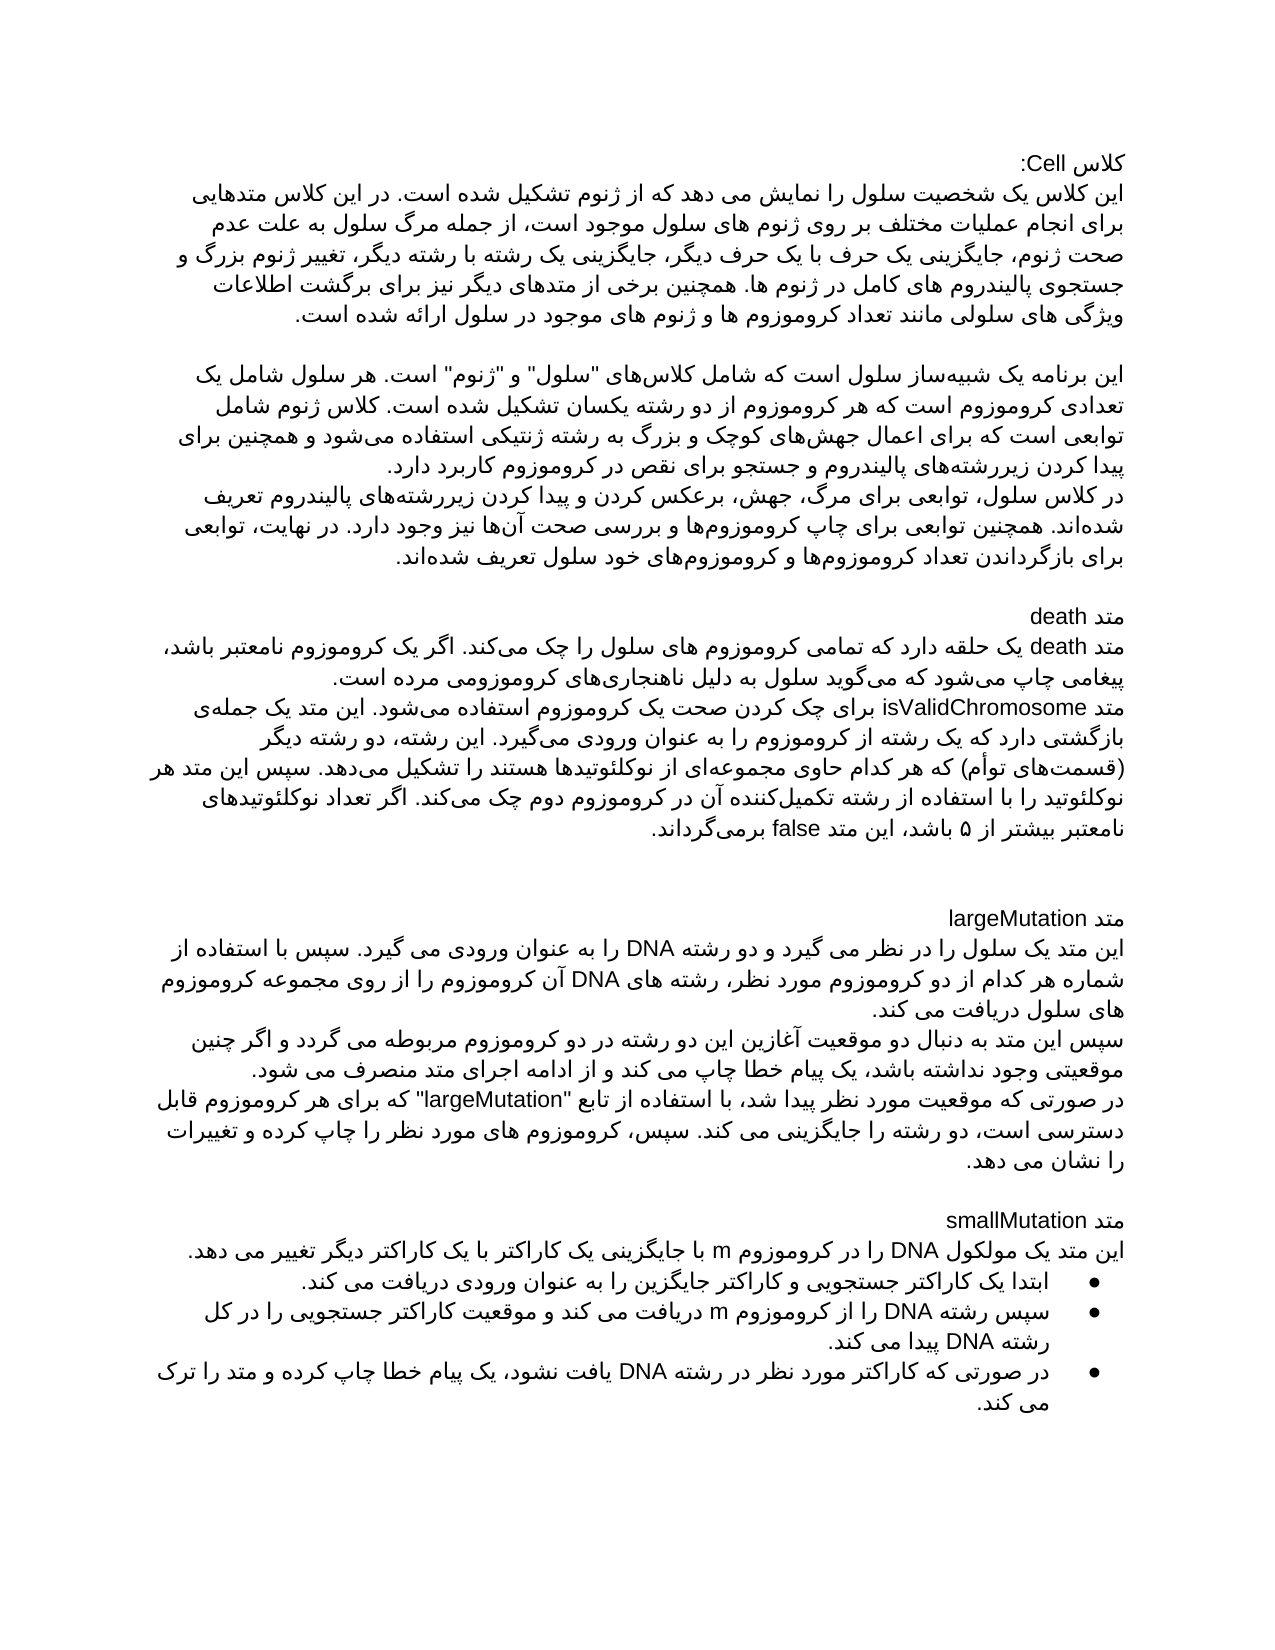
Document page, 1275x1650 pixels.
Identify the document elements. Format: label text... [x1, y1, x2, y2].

text متد death یک حلقه دارد که تمامی کروموزوم های سلول را چک می‌کند. اگر یک کروموزوم نامعتبر باشد، پیغامی چاپ می‌شود که می‌گوید سلول به دلیل ناهنجاری‌های کروموزومی مرده است. [150, 633, 1125, 690]
text این کلاس یک شخصیت سلول را نمایش می دهد که از ژنوم تشکیل شده است. در این کلاس متدهایی برای انجام عملیات مختلف بر روی ژنوم های سلول موجود است، از جمله مرگ سلول به علت عدم صحت ژنوم، جایگزینی یک حرف با یک حرف دیگر، جایگزینی یک رشته با رشته دیگر، تغییر ژنوم بزرگ و جستجوی پالیندروم های کامل در ژنوم ها. همچنین برخی از متدهای دیگر نیز برای برگشت اطلاعات ویژگی های سلولی مانند تعداد کروموزوم ها و ژنوم های موجود در سلول ارائه شده است. [150, 180, 1125, 327]
text در صورتی که موقعیت مورد نظر پیدا شد، با استفاده از تابع "largeMutation" که برای هر کروموزوم قابل دسترسی است، دو رشته را جایگزینی می کند. سپس، کروموزوم های مورد نظر را چاپ کرده و تغییرات را نشان می دهد. [150, 1086, 1125, 1173]
text متد smallMutation [150, 1207, 1125, 1234]
text این برنامه یک شبیه‌ساز سلول است که شامل کلاس‌های "سلول" و "ژنوم" است. هر سلول شامل یک تعدادی کروموزوم است که هر کروموزوم از دو رشته یکسان تشکیل شده است. کلاس ژنوم شامل توابعی است که برای اعمال جهش‌های کوچک و بزرگ به رشته ژنتیکی استفاده می‌شود و همچنین برای پیدا کردن زیررشته‌های پالیندروم و جستجو برای نقص در کروموزوم کاربرد دارد. [150, 361, 1125, 478]
list سپس رشته DNA را از کروموزوم m دریافت می کند و موقعیت کاراکتر جستجویی را در کل رشته DNA پیدا می کند. [150, 1298, 1087, 1354]
text این متد یک سلول را در نظر می گیرد و دو رشته DNA را به عنوان ورودی می گیرد. سپس با استفاده از شماره هر کدام از دو کروموزوم مورد نظر، رشته های DNA آن کروموزوم را از روی مجموعه کروموزوم های سلول دریافت می کند. [150, 935, 1125, 1022]
list در صورتی که کاراکتر مورد نظر در رشته DNA یافت نشود، یک پیام خطا چاپ کرده و متد را ترک می کند. [150, 1358, 1087, 1415]
text در کلاس سلول، توابعی برای مرگ، جهش، برعکس کردن و پیدا کردن زیررشته‌های پالیندروم تعریف شده‌اند. همچنین توابعی برای چاپ کروموزوم‌ها و بررسی صحت آن‌ها نیز وجود دارد. در نهایت، توابعی برای بازگرداندن تعداد کروموزوم‌ها و کروموزوم‌های خود سلول تعریف شده‌اند. [150, 482, 1125, 569]
text این متد یک مولکول DNA را در کروموزوم m با جایگزینی یک کاراکتر با یک کاراکتر دیگر تغییر می دهد. [150, 1237, 1125, 1264]
list ابتدا یک کاراکتر جستجویی و کاراکتر جایگزین را به عنوان ورودی دریافت می کند. [150, 1268, 1087, 1294]
text سپس این متد به دنبال دو موقعیت آغازین این دو رشته در دو کروموزوم مربوطه می گردد و اگر چنین موقعیتی وجود نداشته باشد، یک پیام خطا چاپ می کند و از ادامه اجرای متد منصرف می شود. [150, 1026, 1125, 1083]
text کلاس Cell: [150, 150, 1125, 176]
text متد isValidChromosome برای چک کردن صحت یک کروموزوم استفاده می‌شود. این متد یک جمله‌ی بازگشتی دارد که یک رشته از کروموزوم را به عنوان ورودی می‌گیرد. این رشته، دو رشته دیگر (قسمت‌های توأم) که هر کدام حاوی مجموعه‌ای از نوکلئوتیدها هستند را تشکیل می‌دهد. سپس این متد هر نوکلئوتید را با استفاده از رشته تکمیل‌کننده آن در کروموزوم دوم چک می‌کند. اگر تعداد نوکلئوتیدهای نامعتبر بیشتر از ۵ باشد، این متد false برمی‌گرداند. [150, 694, 1125, 841]
text متد death [150, 603, 1125, 629]
text متد largeMutation [150, 905, 1125, 932]
